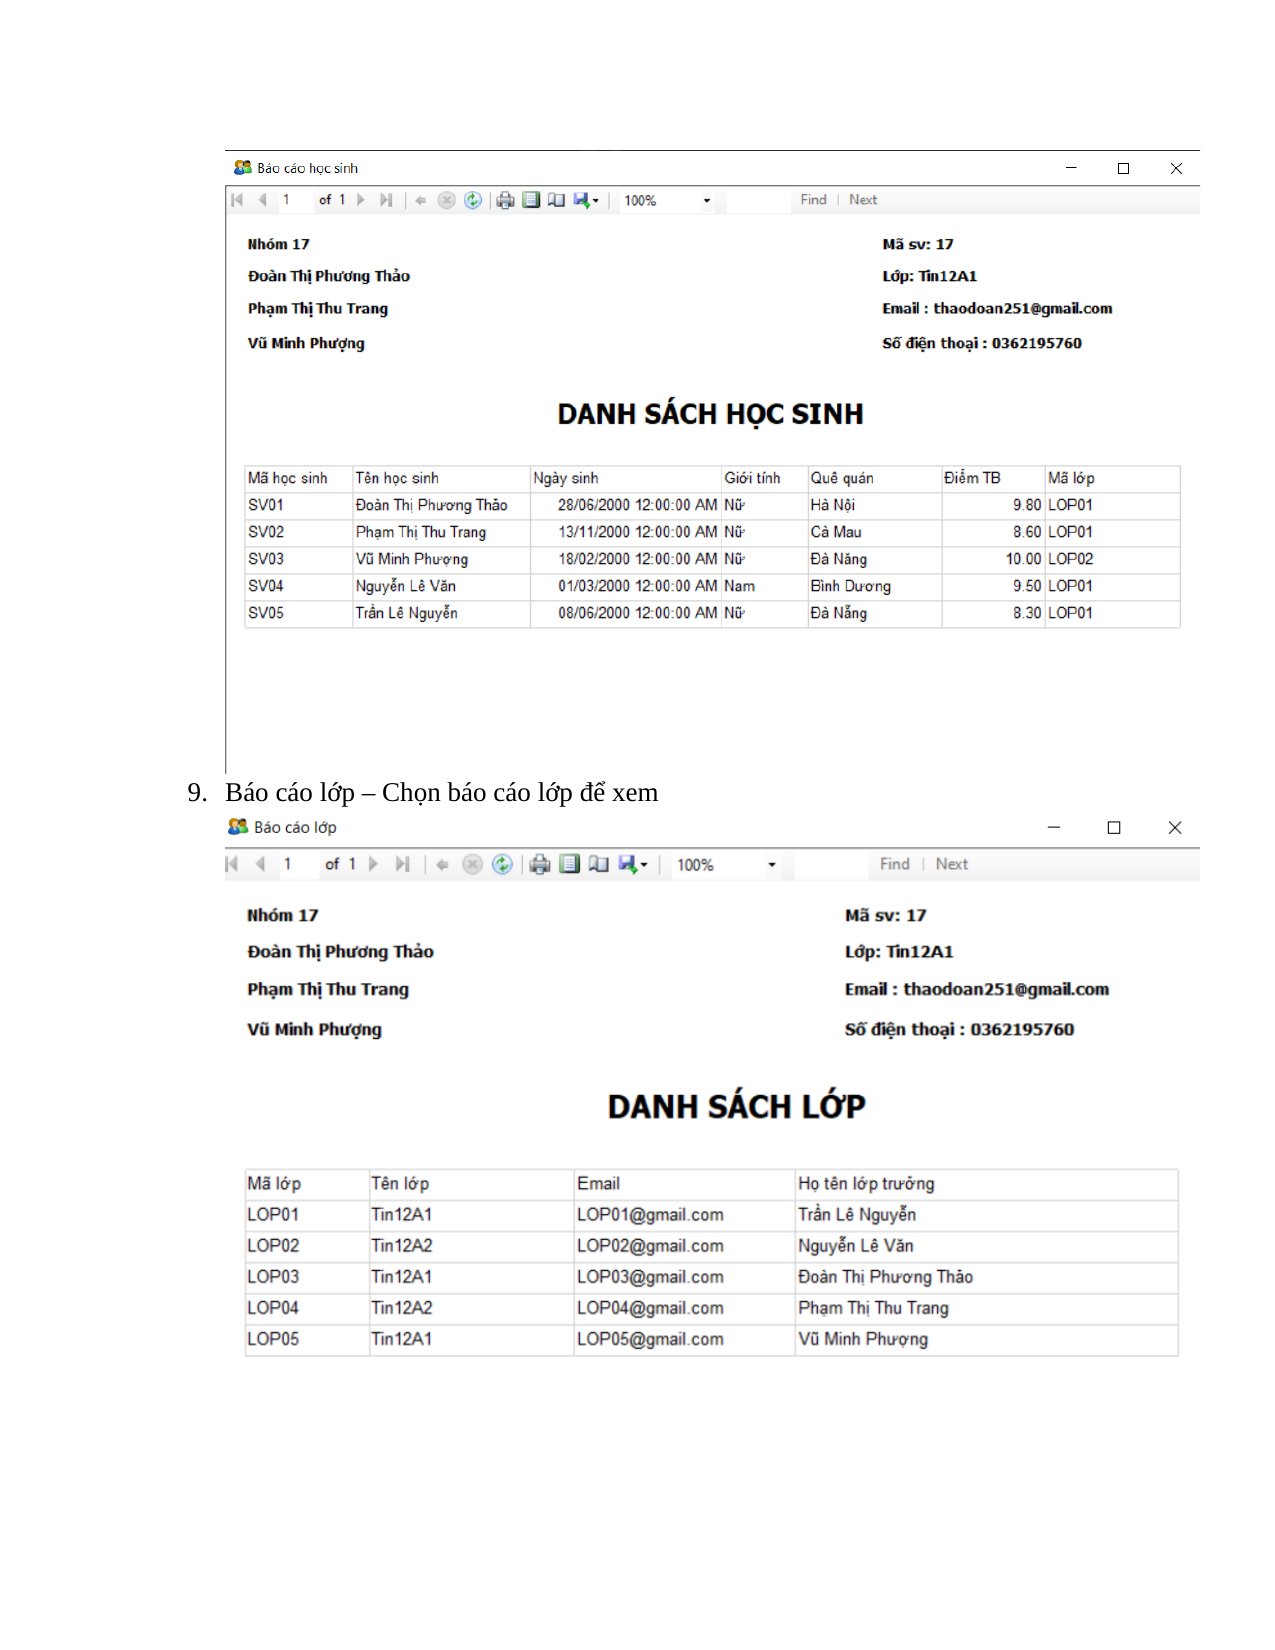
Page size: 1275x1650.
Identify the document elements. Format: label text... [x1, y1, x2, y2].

picture [225, 150, 1200, 774]
picture [225, 809, 1200, 1499]
list Báo cáo lớp – Chọn báo cáo lớp để xem [187, 776, 1125, 807]
